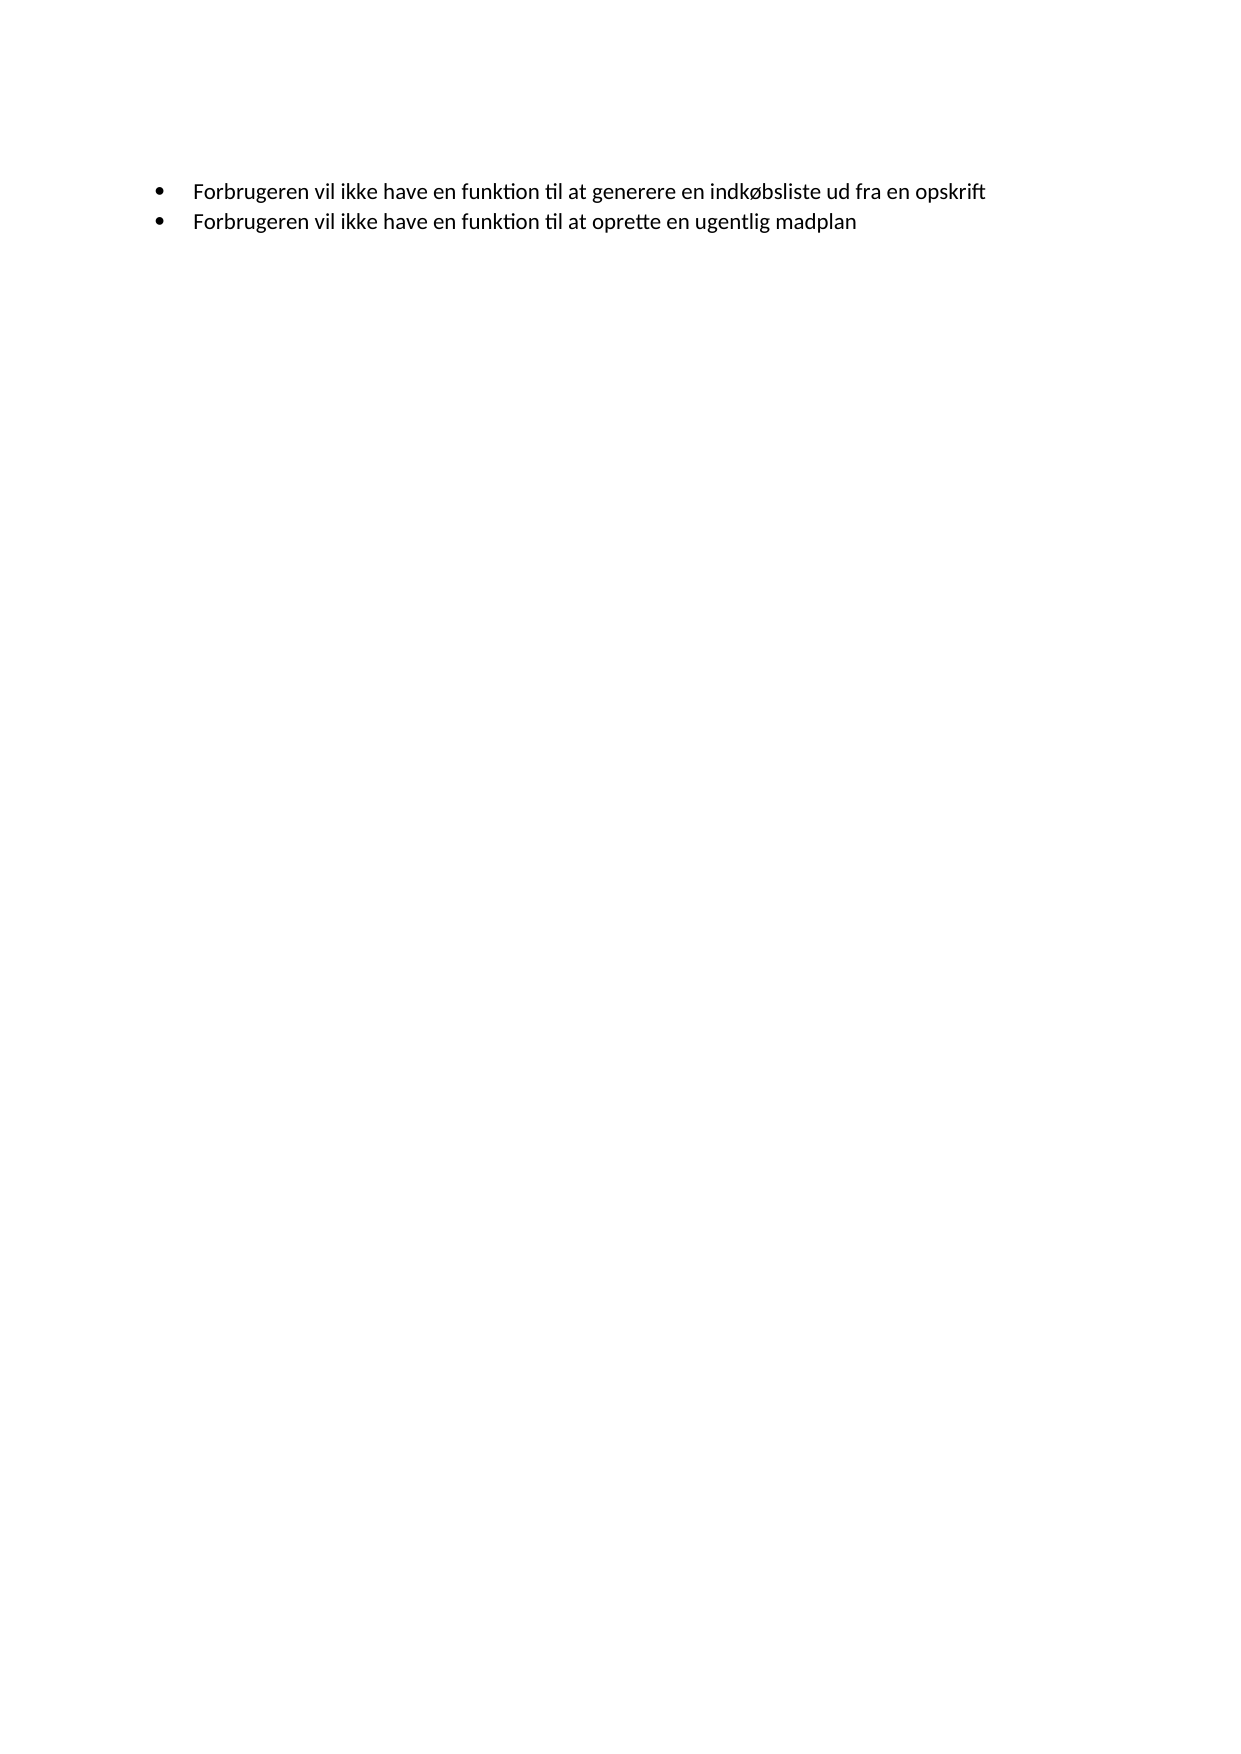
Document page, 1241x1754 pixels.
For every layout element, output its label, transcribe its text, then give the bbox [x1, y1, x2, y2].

list Forbrugeren vil ikke have en funktion til at generere en indkøbsliste ud fra en opskrift [156, 177, 1122, 205]
list Forbrugeren vil ikke have en funktion til at oprette en ugentlig madplan [156, 207, 1122, 235]
